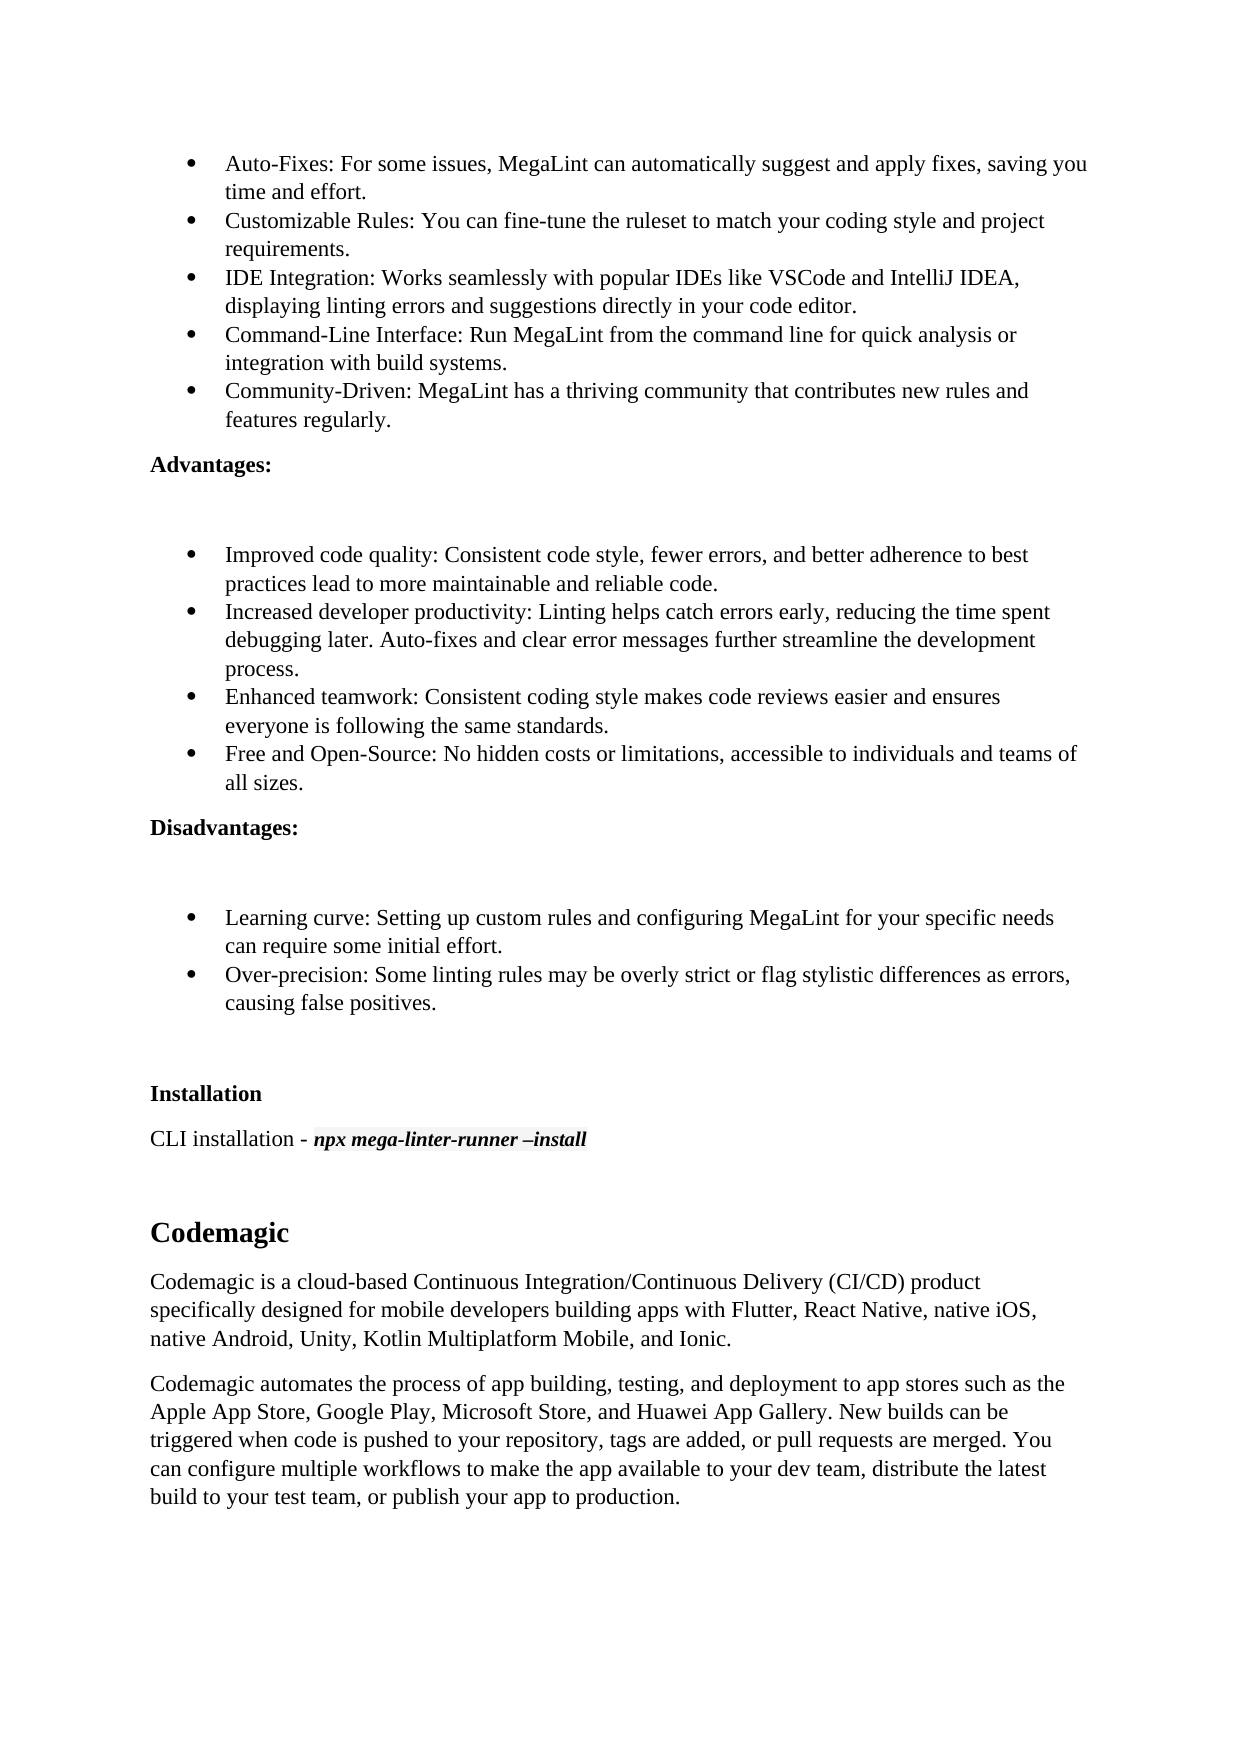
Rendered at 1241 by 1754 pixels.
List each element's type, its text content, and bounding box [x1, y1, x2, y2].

text CLI installation - npx mega-linter-runner –install [150, 1125, 1090, 1151]
list Customizable Rules: You can fine-tune the ruleset to match your coding style and project requirements. [187, 207, 1090, 262]
text Codemagic is a cloud-based Continuous Integration/Continuous Delivery (CI/CD) product specifically designed for mobile developers building apps with Flutter, React Native, native iOS, native Android, Unity, Kotlin Multiplatform Mobile, and Ionic. [150, 1268, 1090, 1351]
text Installation [150, 1079, 1090, 1106]
list Improved code quality: Consistent code style, fewer errors, and better adherence to best practices lead to more maintainable and reliable code. [187, 541, 1090, 596]
list Command-Line Interface: Run MegaLint from the command line for quick analysis or integration with build systems. [187, 321, 1090, 375]
list IDE Integration: Works seamlessly with popular IDEs like VSCode and IntelliJ IDEA, displaying linting errors and suggestions directly in your code editor. [187, 264, 1090, 318]
list Increased developer productivity: Linting helps catch errors early, reducing the time spent debugging later. Auto-fixes and clear error messages further streamline the development process. [187, 598, 1090, 681]
text Advantages: [150, 451, 1090, 477]
list Learning curve: Setting up custom rules and configuring MegaLint for your specific needs can require some initial effort. [187, 904, 1090, 959]
list Free and Open-Source: No hidden costs or limitations, accessible to individuals and teams of all sizes. [187, 740, 1090, 795]
text Codemagic [150, 1215, 1090, 1248]
text Disadvantages: [150, 814, 1090, 840]
list Over-precision: Some linting rules may be overly strict or flag stylistic differences as errors, causing false positives. [187, 961, 1090, 1016]
text Codemagic automates the process of app building, testing, and deployment to app stores such as the Apple App Store, Google Play, Microsoft Store, and Huawei App Gallery. New builds can be triggered when code is pushed to your repository, tags are added, or pull requests are merged. You can configure multiple workflows to make the app available to your dev team, distribute the latest build to your test team, or publish your app to production. [150, 1370, 1090, 1510]
list Auto-Fixes: For some issues, MegaLint can automatically suggest and apply fixes, saving you time and effort. [187, 150, 1090, 205]
list Community-Driven: MegaLint has a thriving community that contributes new rules and features regularly. [187, 377, 1090, 432]
list Enhanced teamwork: Consistent coding style makes code reviews easier and ensures everyone is following the same standards. [187, 683, 1090, 738]
